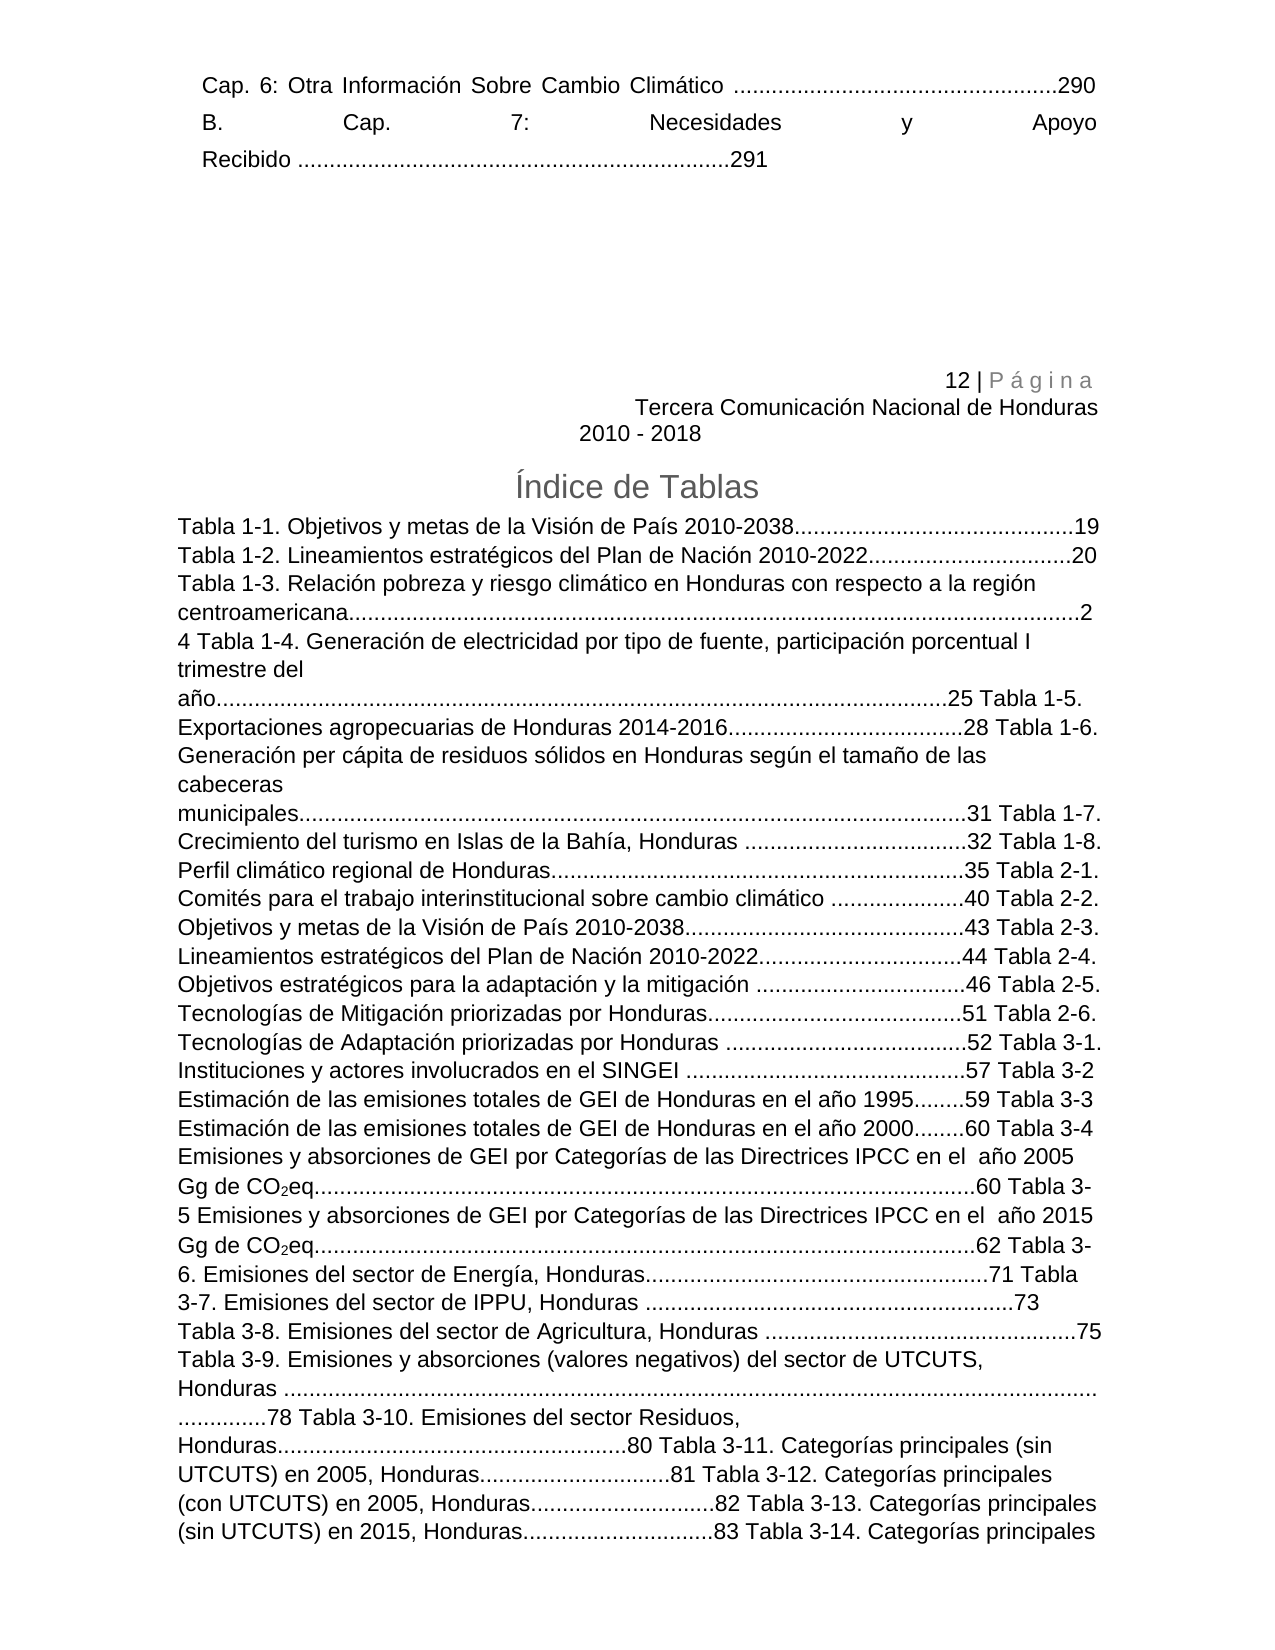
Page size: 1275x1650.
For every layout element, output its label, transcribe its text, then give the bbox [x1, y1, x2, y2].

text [177, 513, 1103, 1545]
text Tercera Comunicación Nacional de Honduras [83, 394, 1098, 420]
text Índice de Tablas [83, 467, 1191, 505]
text 12 | P á g i n a [83, 367, 1092, 394]
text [179, 72, 1097, 173]
text 2010 - 2018 [83, 420, 1191, 447]
